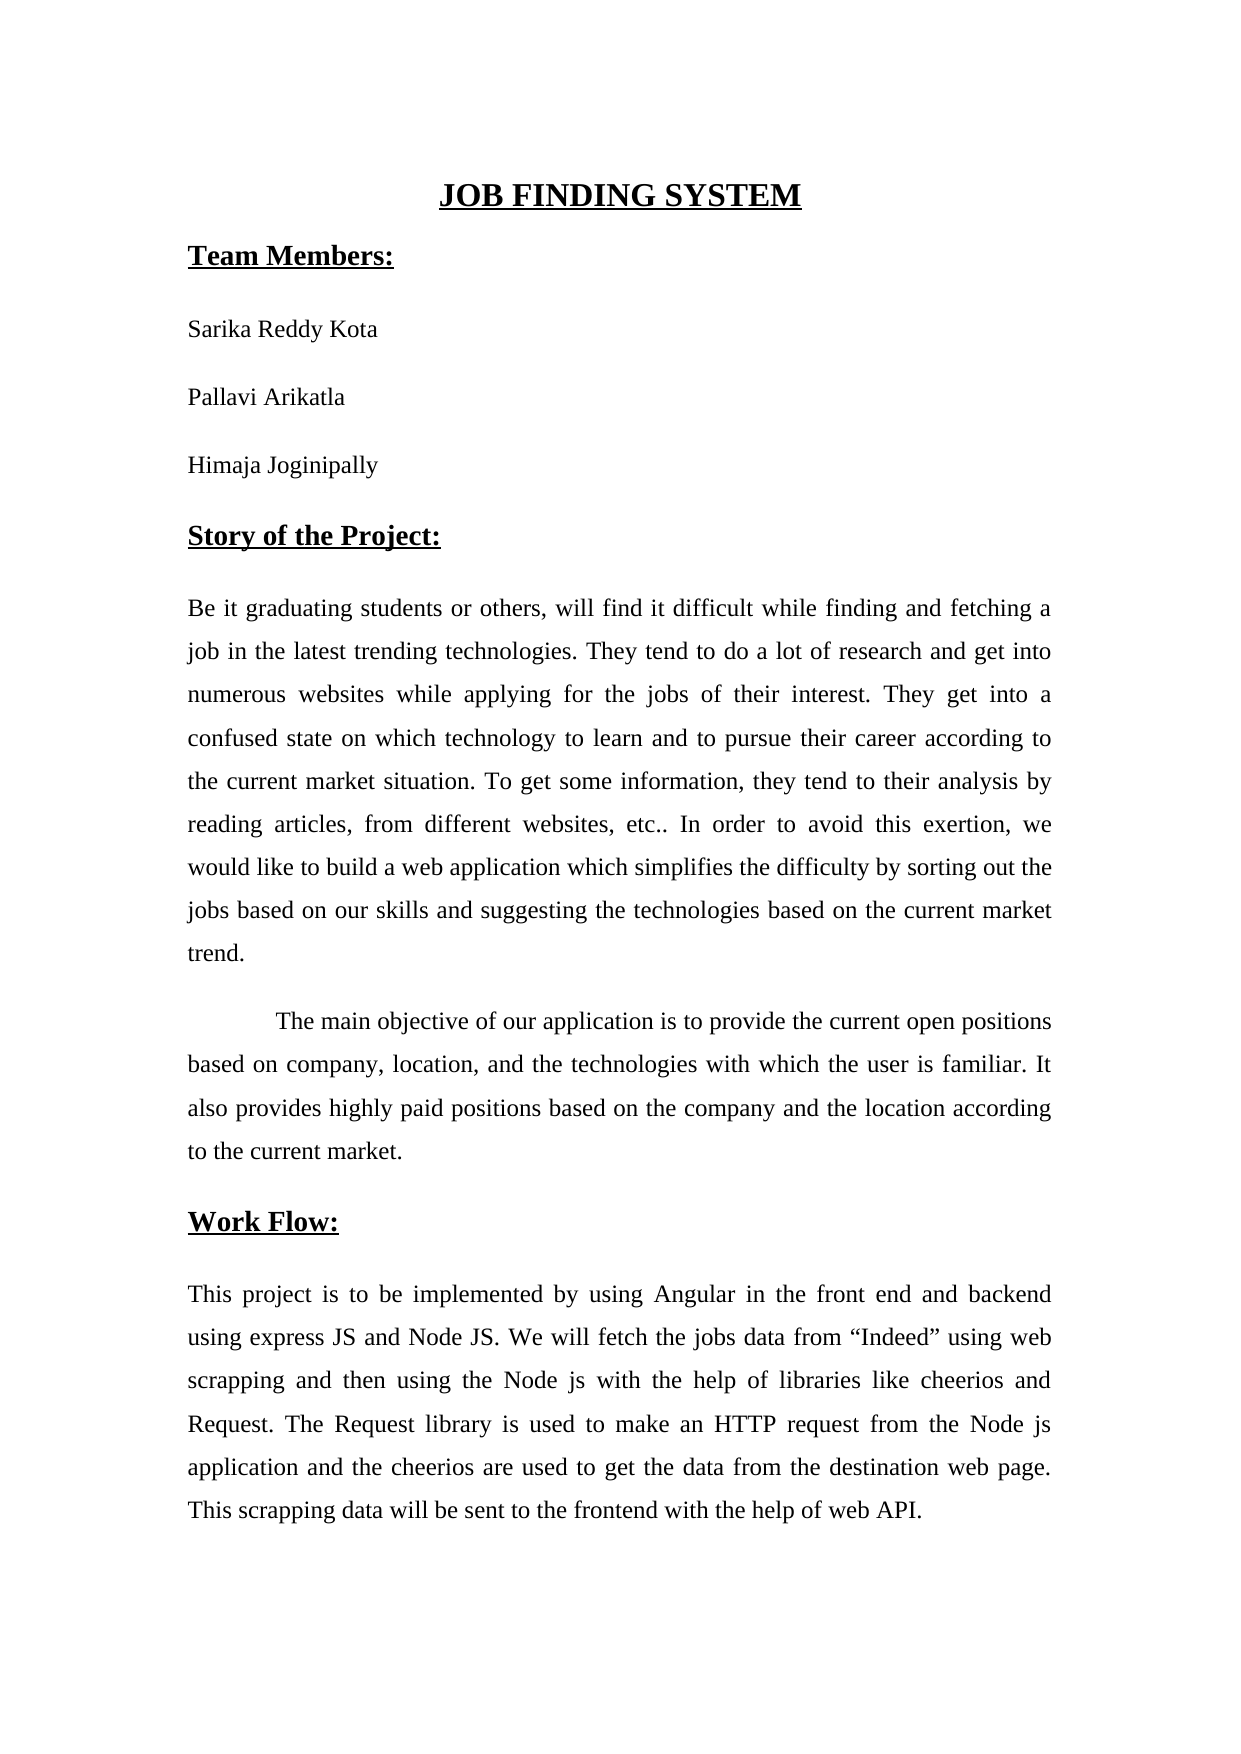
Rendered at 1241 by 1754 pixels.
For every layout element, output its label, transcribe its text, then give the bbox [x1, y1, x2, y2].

text The main objective of our application is to provide the current open positions based on company, location, and the technologies with which the user is familiar. It also provides highly paid positions based on the company and the location according to the current market. [187, 1006, 1053, 1164]
text Himaja Joginipally [187, 450, 1053, 479]
text Work Flow: [187, 1204, 1053, 1237]
text Team Members: [187, 238, 1053, 272]
text Sarika Reddy Kota [187, 314, 1053, 342]
text JOB FINDING SYSTEM [187, 175, 1053, 213]
text Be it graduating students or others, will find it difficult while finding and fetching a job in the latest trending technologies. They tend to do a lot of research and get into numerous websites while applying for the jobs of their interest. They get into a confused state on which technology to learn and to pursue their career according to the current market situation. To get some information, they tend to their analysis by reading articles, from different websites, etc.. In order to avoid this exertion, we would like to build a web application which simplifies the difficulty by sorting out the jobs based on our skills and suggesting the technologies based on the current market trend. [187, 593, 1053, 967]
text This project is to be implemented by using Angular in the front end and backend using express JS and Node JS. We will fetch the jobs data from “Indeed” using web scrapping and then using the Node js with the help of libraries like cheerios and Request. The Request library is used to make an HTTP request from the Node js application and the cheerios are used to get the data from the destination web page. This scrapping data will be sent to the frontend with the help of web API. [187, 1279, 1053, 1524]
text Pallavi Arikatla [187, 382, 1053, 411]
text Story of the Project: [187, 518, 1053, 552]
